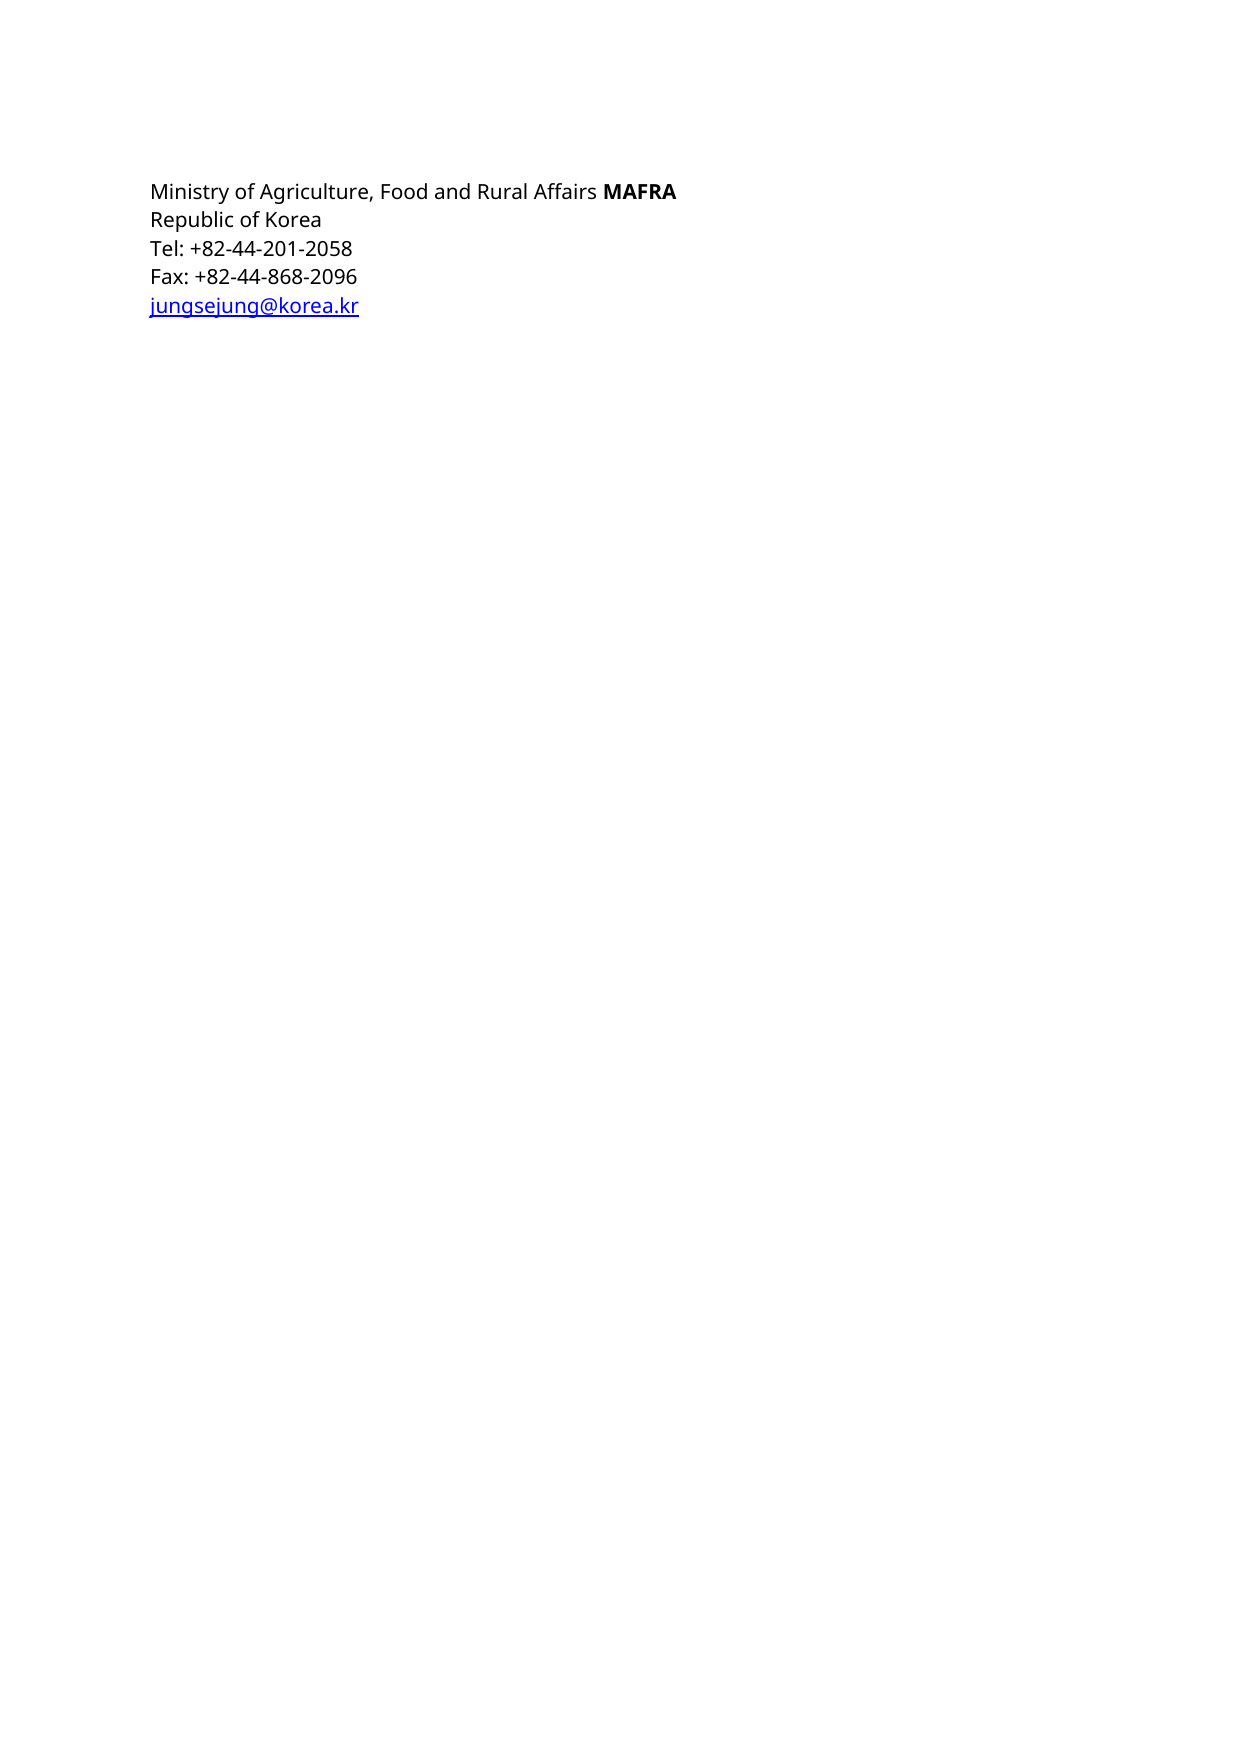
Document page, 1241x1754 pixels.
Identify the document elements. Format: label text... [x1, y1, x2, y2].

text Tel: +82-44-201-2058 [150, 234, 1090, 262]
text Republic of Korea [150, 206, 1090, 234]
text Fax: +82-44-868-2096 [150, 262, 1090, 291]
text jungsejung@korea.kr [150, 291, 1090, 319]
text Ministry of Agriculture, Food and Rural Affairs MAFRA [150, 177, 1090, 206]
